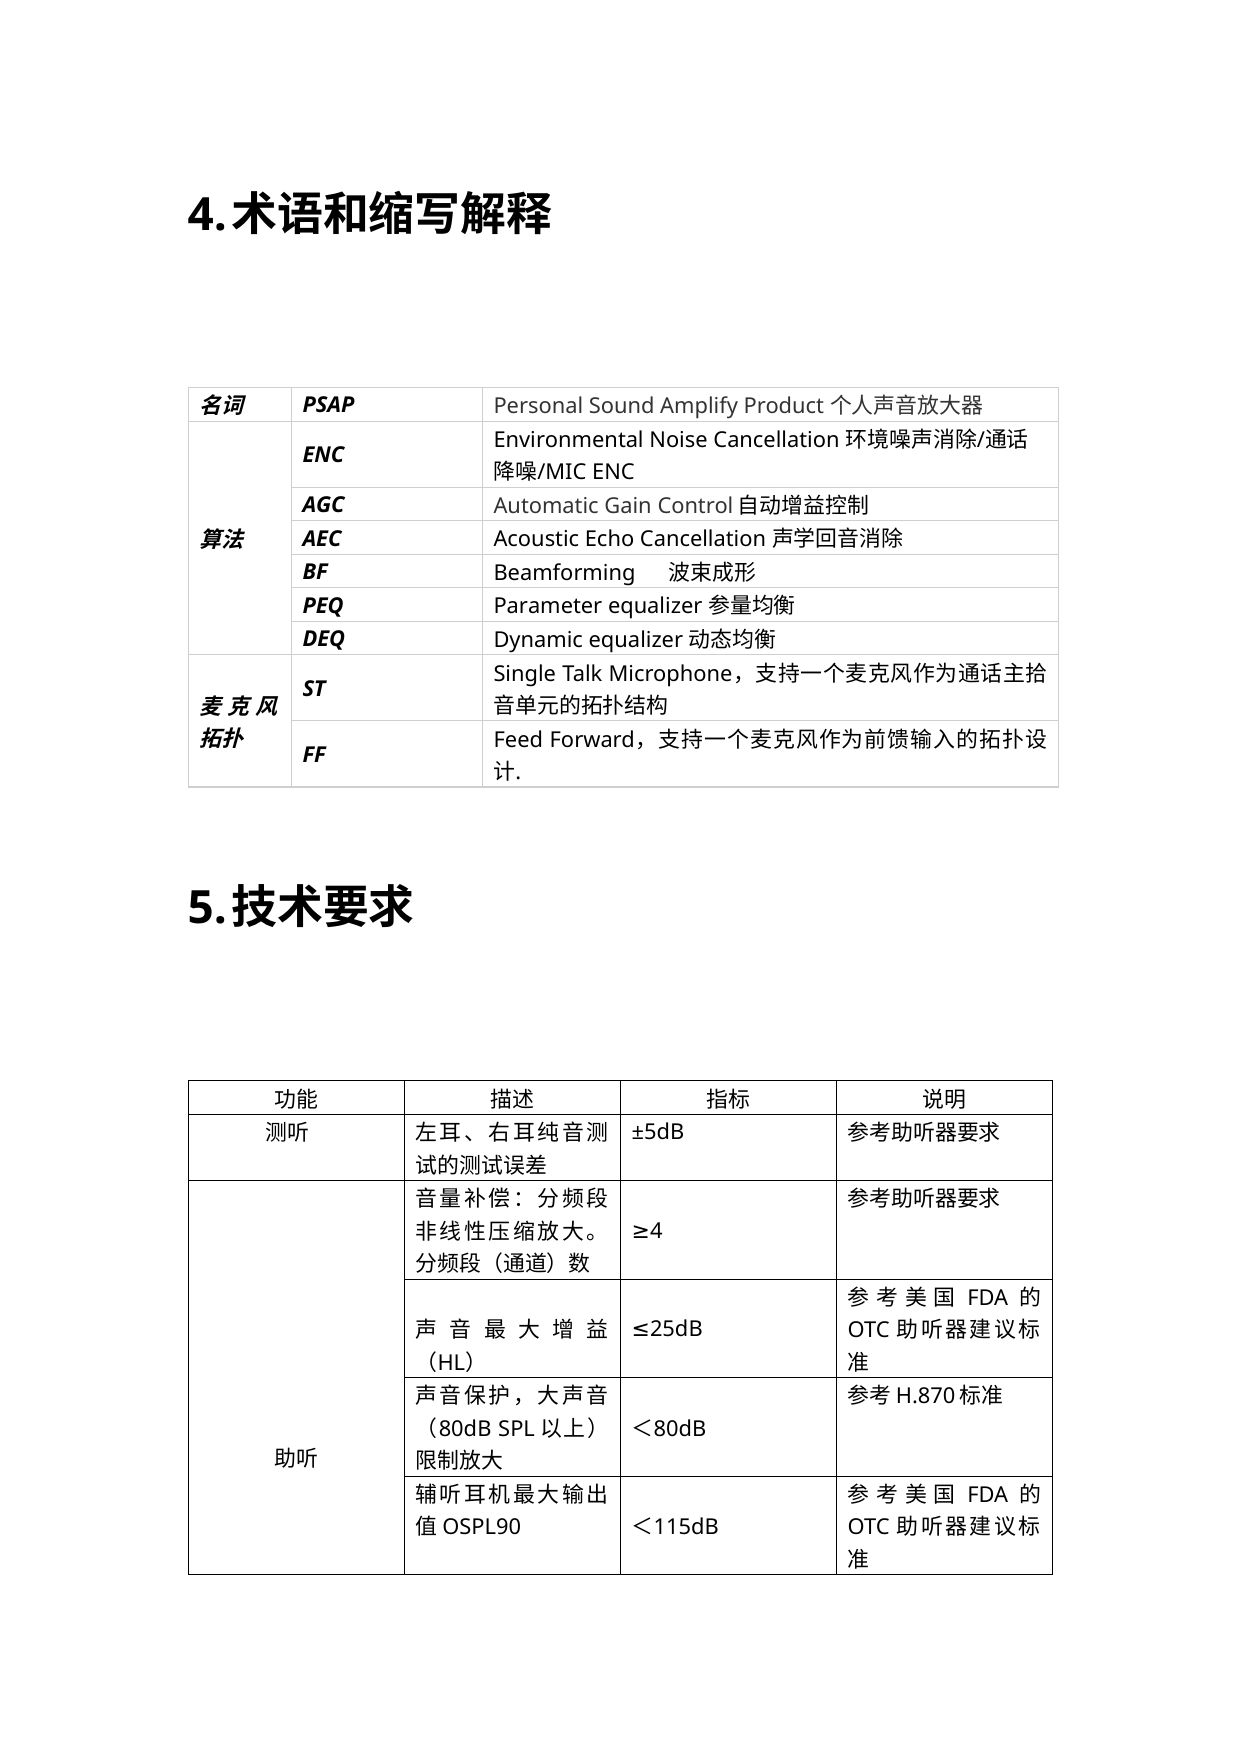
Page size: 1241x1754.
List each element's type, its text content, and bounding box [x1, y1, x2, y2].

table_cell 参考助听器要求 [837, 1115, 1052, 1180]
table_header 指标 [621, 1081, 836, 1114]
table_cell AEC [292, 521, 482, 554]
table_cell 音量补偿：分频段非线性压缩放大。分频段（通道）数 [405, 1181, 620, 1278]
table_header 说明 [837, 1081, 1052, 1114]
table_cell Automatic Gain Control自动增益控制 [483, 488, 1058, 520]
table_cell ≥4 [621, 1181, 836, 1278]
table_cell 参考美国FDA的OTC助听器建议标准 [837, 1477, 1052, 1574]
table_header 功能 [189, 1081, 404, 1114]
table_cell 参考H.870标准 [837, 1378, 1052, 1476]
table_cell AGC [292, 488, 482, 520]
table_cell 声音保护，大声音（80dB SPL以上）限制放大 [405, 1378, 620, 1476]
table_header 描述 [405, 1081, 620, 1114]
table_cell PEQ [292, 588, 482, 621]
table_cell Dynamic equalizer 动态均衡 [483, 622, 1058, 654]
table_cell ENC [292, 422, 482, 487]
table_cell Beamforming 波束成形 [483, 555, 1058, 587]
table_cell 参考美国FDA的OTC助听器建议标准 [837, 1280, 1052, 1377]
table_cell 助听 [189, 1181, 404, 1574]
table_cell ST [292, 655, 482, 720]
table_cell 算法 [189, 422, 291, 654]
subtitle 术语和缩写解释 [187, 162, 1053, 259]
table_cell Environmental Noise Cancellation 环境噪声消除/通话降噪/MIC ENC [483, 422, 1058, 487]
table_cell ＜80dB [621, 1378, 836, 1476]
table_cell DEQ [292, 622, 482, 654]
table_cell ±5dB [621, 1115, 836, 1180]
table_cell 辅听耳机最大输出值 OSPL90 [405, 1477, 620, 1574]
table_header Personal Sound Amplify Product 个人声音放大器 [483, 388, 1058, 421]
table_cell BF [292, 555, 482, 587]
table_cell ＜115dB [621, 1477, 836, 1574]
table_cell 参考助听器要求 [837, 1181, 1052, 1278]
table_cell Feed Forward，支持一个麦克风作为前馈输入的拓扑设计. [483, 721, 1058, 786]
table_cell 麦克风拓扑 [189, 655, 291, 786]
table_cell 测听 [189, 1115, 404, 1180]
table_cell 声音最大增益（HL） [405, 1280, 620, 1377]
table_cell 左耳、右耳纯音测试的测试误差 [405, 1115, 620, 1180]
table_cell ≤25dB [621, 1280, 836, 1377]
table_cell Single Talk Microphone，支持一个麦克风作为通话主拾音单元的拓扑结构 [483, 655, 1058, 720]
table_cell Acoustic Echo Cancellation 声学回音消除 [483, 521, 1058, 554]
table_header 名词 [189, 388, 291, 421]
table_header PSAP [292, 388, 482, 421]
table_cell FF [292, 721, 482, 786]
table_cell Parameter equalizer 参量均衡 [483, 588, 1058, 621]
subtitle 技术要求 [187, 855, 1053, 953]
